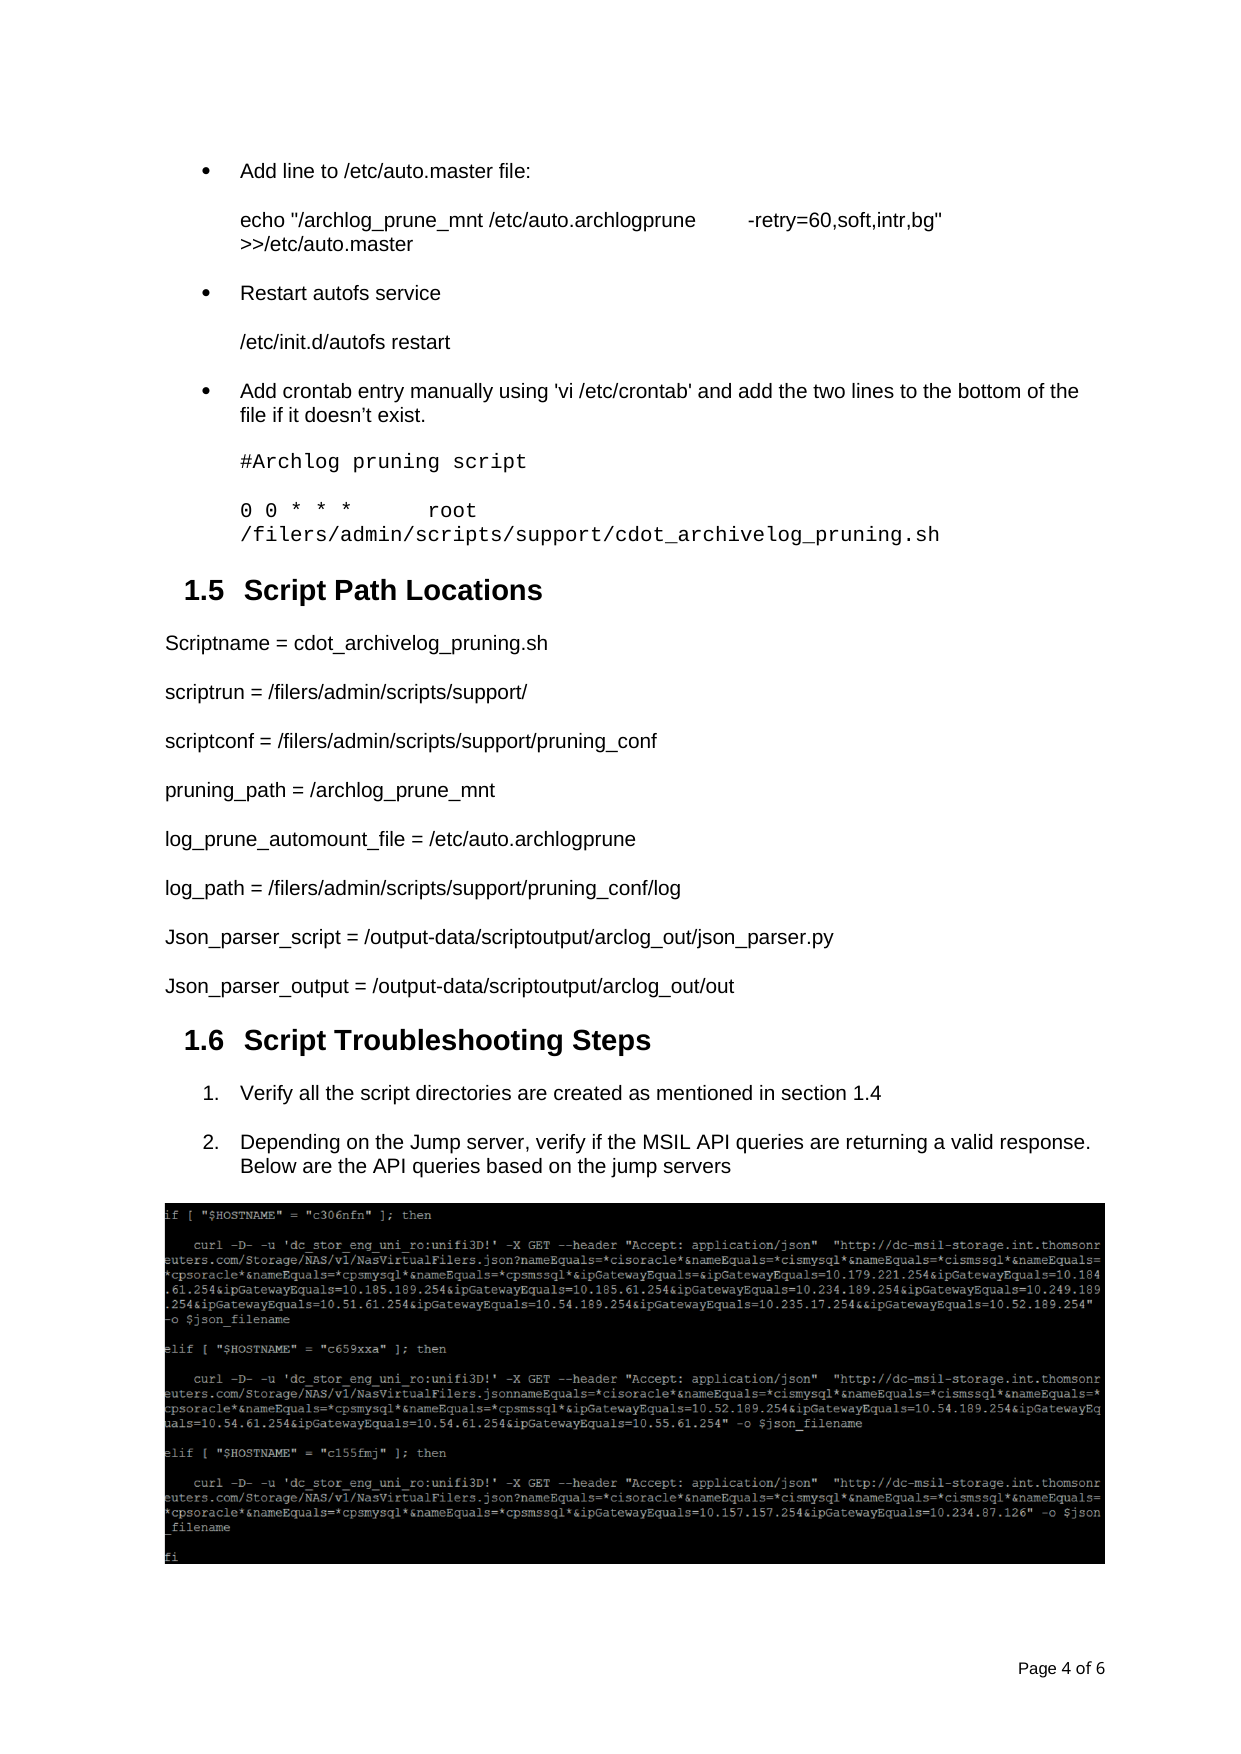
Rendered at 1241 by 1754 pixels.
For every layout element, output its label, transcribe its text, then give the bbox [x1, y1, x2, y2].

text log_path = /filers/admin/scripts/support/pruning_conf/log [165, 876, 1105, 900]
text Json_parser_script = /output-data/scriptoutput/arclog_out/json_parser.py [165, 925, 1105, 949]
text log_prune_automount_file = /etc/auto.archlogprune [165, 827, 1105, 851]
text #Archlog pruning script [240, 452, 1105, 475]
text scriptrun = /filers/admin/scripts/support/ [165, 680, 1105, 704]
text /etc/init.d/autofs restart [240, 329, 1105, 353]
list Add line to /etc/auto.master file: [202, 158, 1105, 183]
text Json_parser_output = /output-data/scriptoutput/arclog_out/out [165, 974, 1105, 998]
text Scriptname = cdot_archivelog_pruning.sh [165, 631, 1105, 655]
list Restart autofs service [202, 281, 1105, 304]
text 0 0 * * * root /filers/admin/scripts/support/cdot_archivelog_pruning.sh [240, 500, 1105, 547]
subtitle Script Troubleshooting Steps [183, 1023, 1105, 1056]
text pruning_path = /archlog_prune_mnt [165, 778, 1105, 802]
list Depending on the Jump server, verify if the MSIL API queries are returning a valid response. Below are the API queries based on the jump servers [202, 1130, 1105, 1178]
list Verify all the script directories are created as mentioned in section 1.4 [202, 1081, 1105, 1105]
list Add crontab entry manually using 'vi /etc/crontab' and add the two lines to the bottom of the file if it doesn’t exist. [202, 378, 1105, 427]
text scriptconf = /filers/admin/scripts/support/pruning_conf [165, 729, 1105, 753]
picture [164, 1203, 1105, 1564]
subtitle Script Path Locations [183, 572, 1105, 606]
text echo "/archlog_prune_mnt /etc/auto.archlogprune -retry=60,soft,intr,bg" >>/etc/auto.master [240, 208, 1105, 256]
